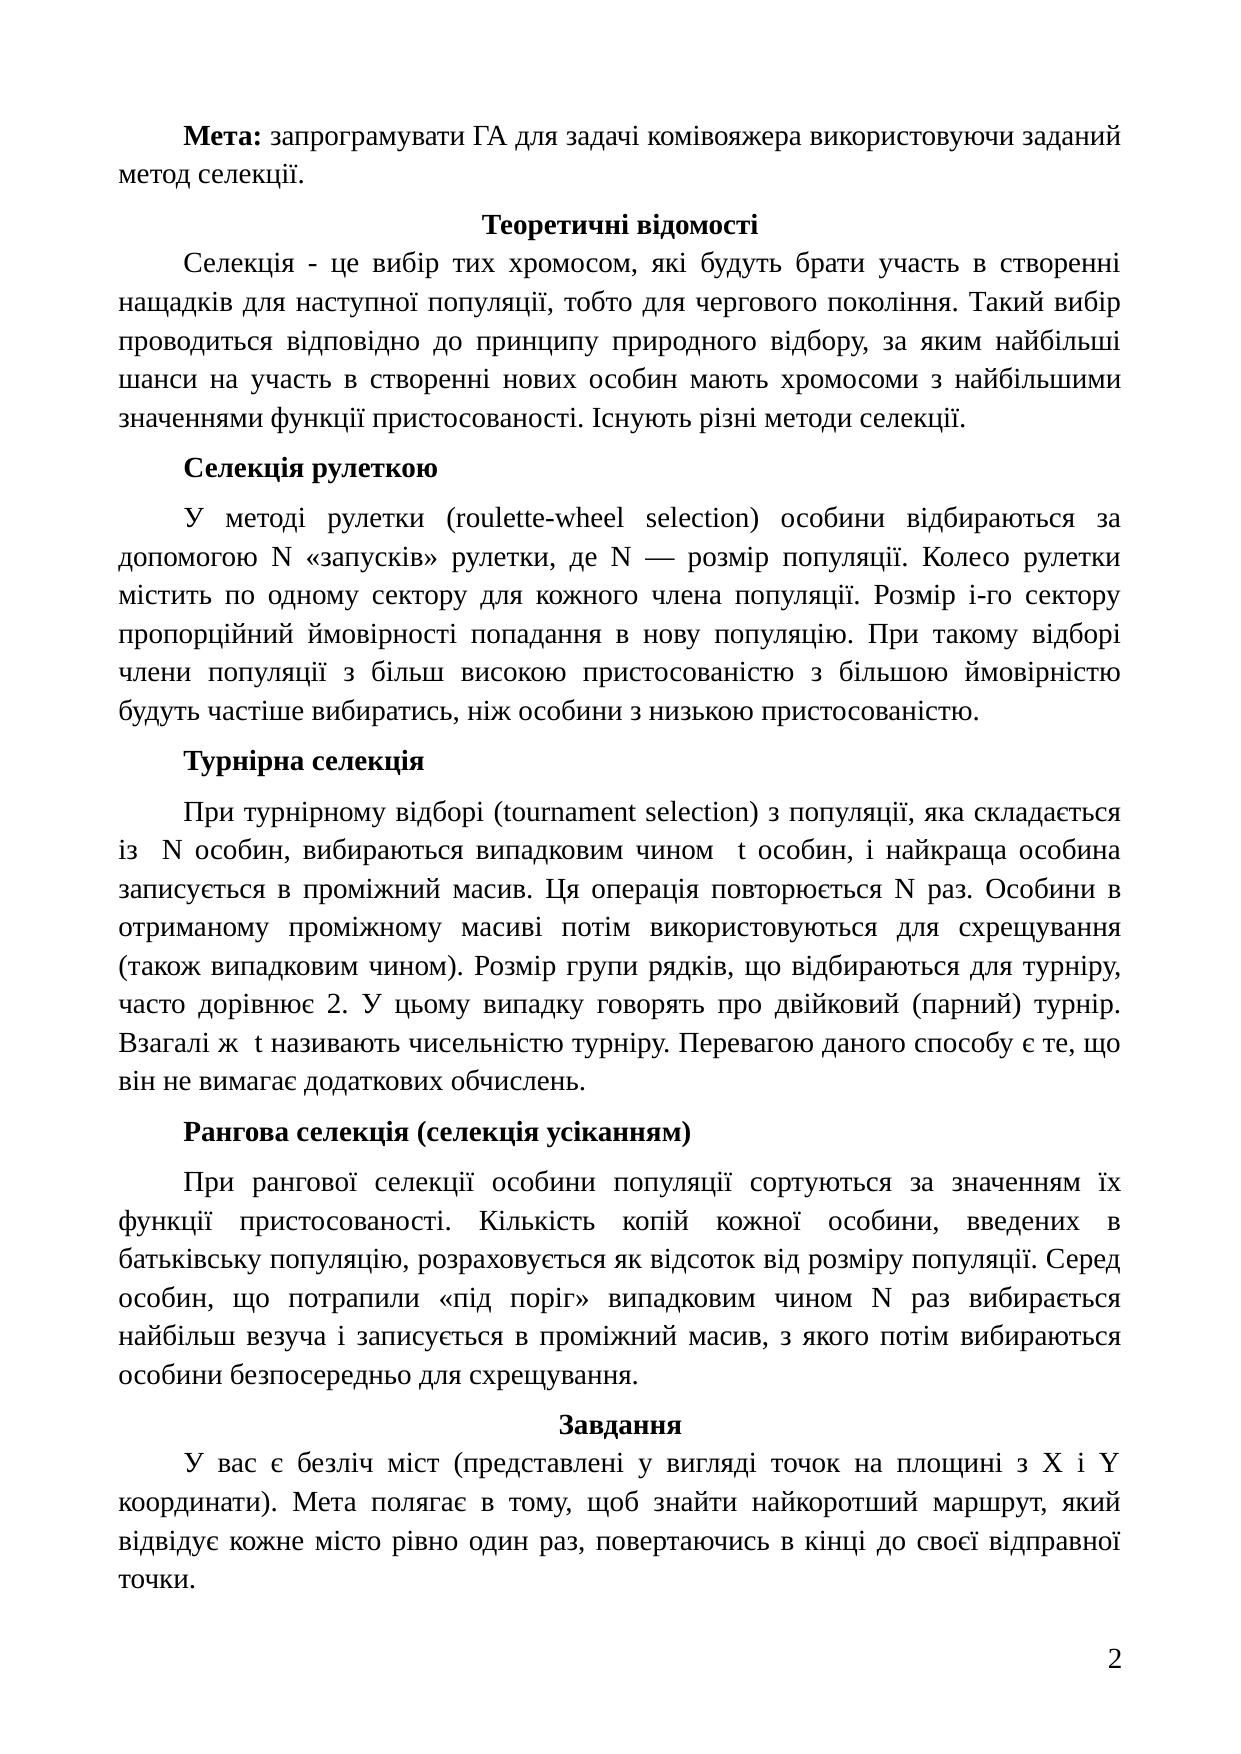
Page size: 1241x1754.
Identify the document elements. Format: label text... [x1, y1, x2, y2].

text Завдання [118, 1407, 1122, 1441]
text Селекція рулеткою [118, 450, 1122, 483]
text У методі рулетки (roulette-wheel selection) особини відбираються за допомогою N «запусків» рулетки, де N — розмір популяції. Колесо рулетки містить по одному сектору для кожного члена популяції. Розмір i-го сектору пропорційний ймовірності попадання в нову популяцію. При такому відборі члени популяції з більш високою пристосованістю з більшою ймовірністю будуть частіше вибиратись, ніж особини з низькою пристосованістю. [118, 500, 1122, 727]
text Турнірна селекція [118, 743, 1122, 777]
text При турнірному відборі (tournament selection) з популяції, яка складається із N особин, вибираються випадковим чином t особин, і найкраща особина записується в проміжний масив. Ця операція повторюється N раз. Особини в отриманому проміжному масиві потім використовуються для схрещування (також випадковим чином). Розмір групи рядків, що відбираються для турніру, часто дорівнює 2. У цьому випадку говорять про двійковий (парний) турнір. Взагалі ж t називають чисельністю турніру. Перевагою даного способу є те, що він не вимагає додаткових обчислень. [118, 794, 1122, 1097]
text Рангова селекція (селекція усіканням) [118, 1114, 1122, 1147]
text Селекція - це вибір тих хромосом, які будуть брати участь в створенні нащадків для наступної популяції, тобто для чергового покоління. Такий вибір проводиться відповідно до принципу природного відбору, за яким найбільші шанси на участь в створенні нових особин мають хромосоми з найбільшими значеннями функції пристосованості. Існують різні методи селекції. [118, 246, 1122, 433]
text При рангової селекції особини популяції сортуються за значенням їх функції пристосованості. Кількість копій кожної особини, введених в батьківську популяцію, розраховується як відсоток від розміру популяції. Серед особин, що потрапили «під поріг» випадковим чином N раз вибирається найбільш везуча і записується в проміжний масив, з якого потім вибираються особини безпосередньо для схрещування. [118, 1164, 1122, 1390]
text У вас є безліч міст (представлені у вигляді точок на площині з X і Y координати). Мета полягає в тому, щоб знайти найкоротший маршрут, який відвідує кожне місто рівно один раз, повертаючись в кінці до своєї відправної точки. [118, 1446, 1122, 1595]
text Теоретичні відомості [118, 207, 1122, 241]
text Мета: запрограмувати ГА для задачі комівояжера використовуючи заданий метод селекції. [118, 118, 1122, 190]
